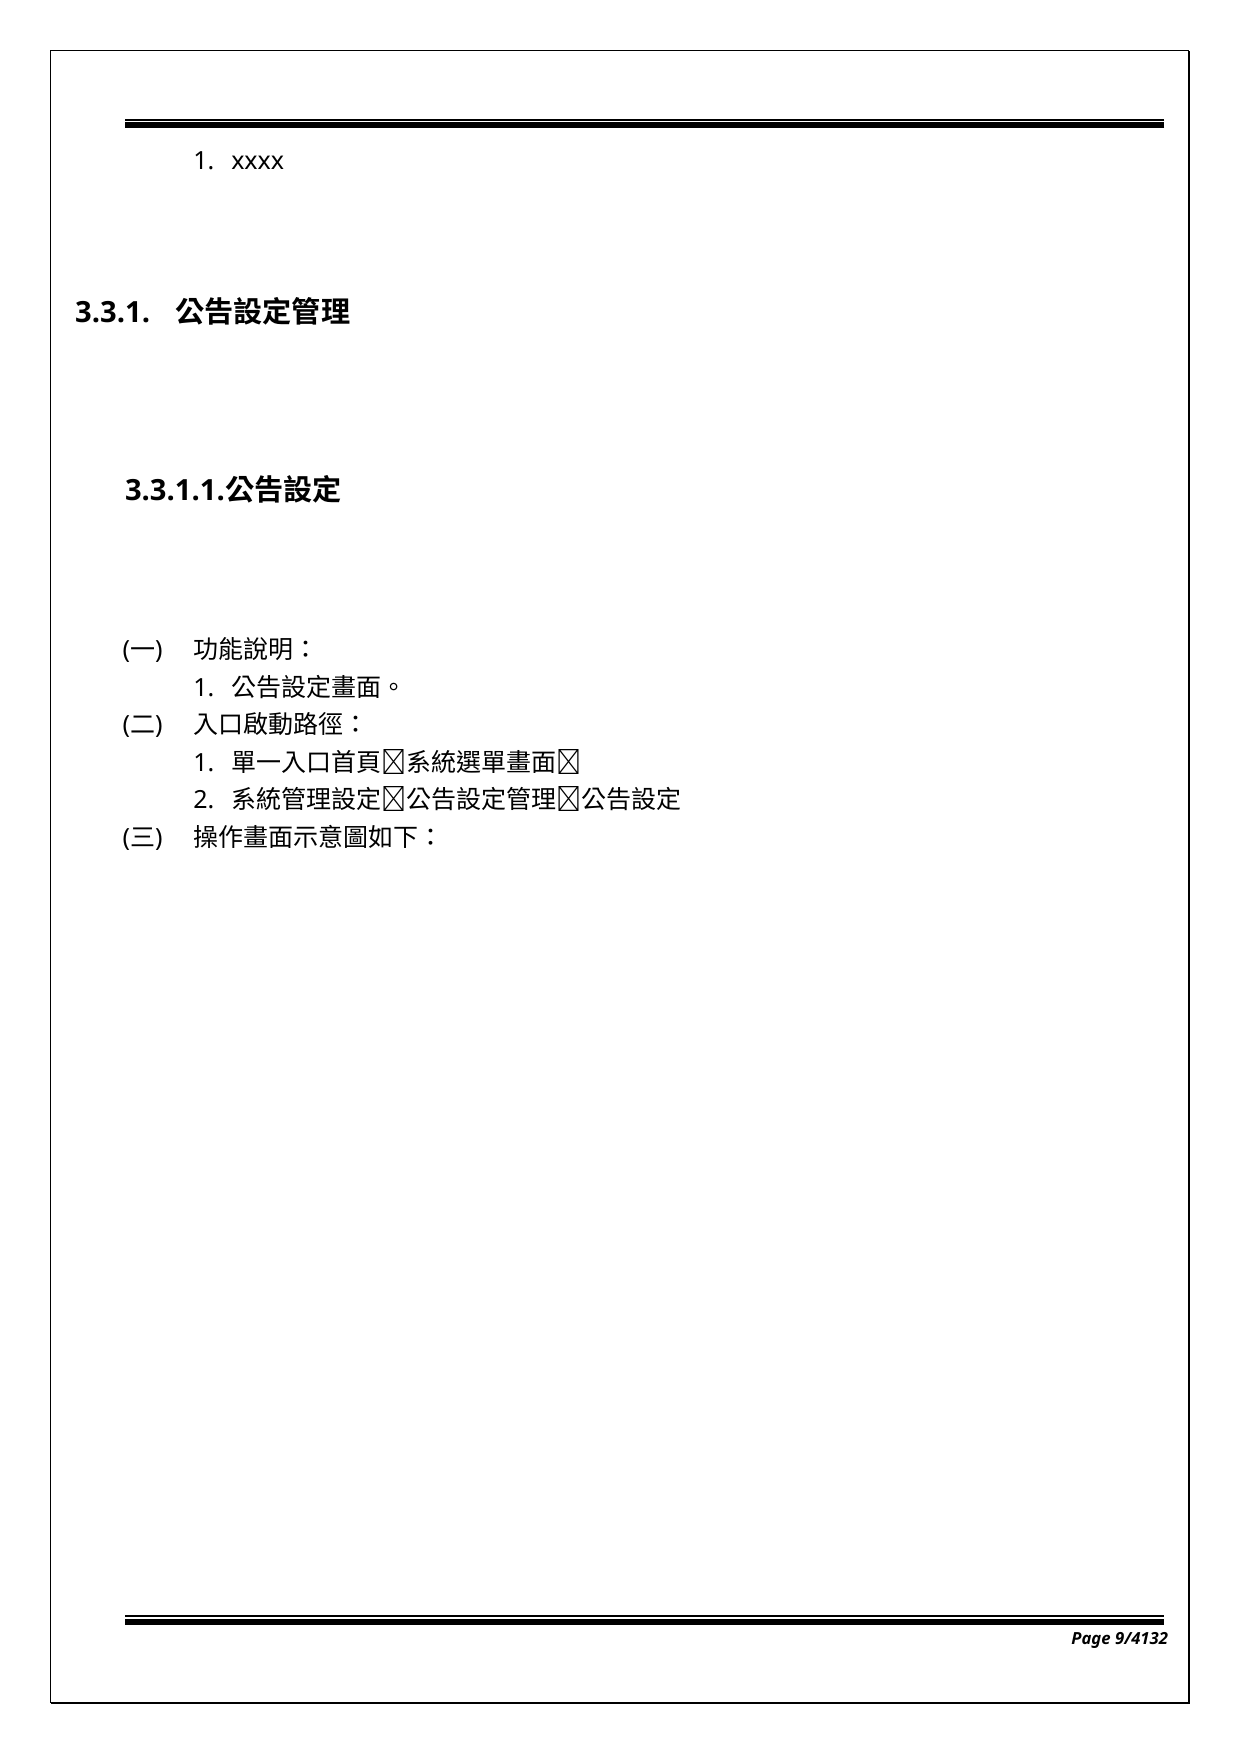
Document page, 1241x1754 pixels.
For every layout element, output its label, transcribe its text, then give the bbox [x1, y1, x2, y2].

list 入口啟動路徑： [122, 704, 1164, 742]
list 公告設定畫面。 [193, 667, 1164, 704]
list 功能說明： [122, 629, 1164, 667]
list 系統管理設定公告設定管理公告設定 [193, 779, 1164, 817]
subtitle 公告設定管理 [75, 272, 1164, 347]
subtitle 公告設定 [125, 451, 1164, 526]
list 單一入口首頁系統選單畫面 [193, 742, 1164, 779]
list xxxx [193, 141, 1164, 178]
list 操作畫面示意圖如下： [122, 817, 1164, 854]
